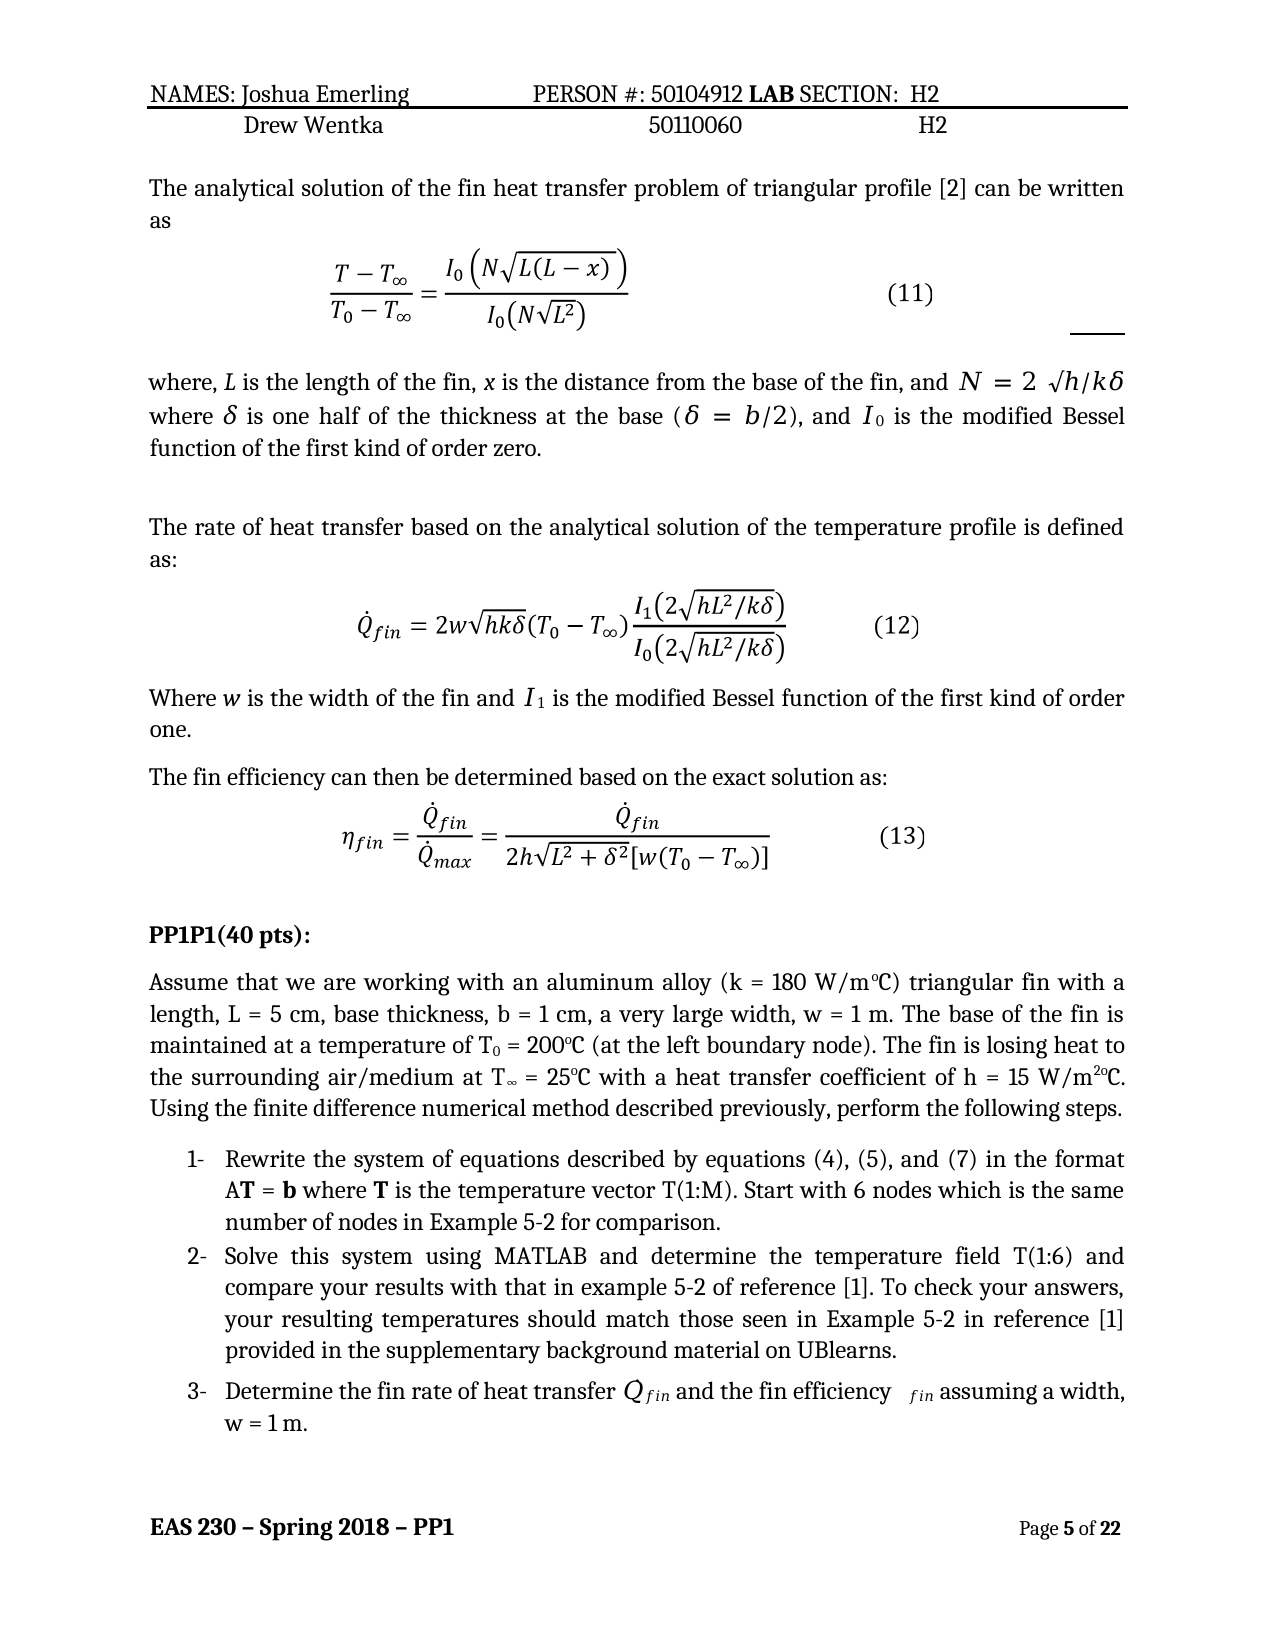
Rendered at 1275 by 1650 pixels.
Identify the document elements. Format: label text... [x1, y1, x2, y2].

text PP1P1(40 pts): [148, 921, 1126, 949]
picture [341, 801, 925, 870]
picture [357, 588, 919, 664]
list Rewrite the system of equations described by equations (4), (5), and (7) in the format AT = b where T is the temperature vector T(1:M). Start with 6 nodes which is the same number of nodes in Example 5-2 for comparison. [187, 1144, 1126, 1236]
list Solve this system using MATLAB and determine the temperature field T(1:6) and compare your results with that in example 5-2 of reference [1]. To check your answers, your resulting temperatures should match those seen in Example 5-2 in reference [1] provided in the supplementary background material on UBlearns. [187, 1242, 1126, 1365]
picture [329, 247, 933, 331]
text Assume that we are working with an aluminum alloy (k = 180 W/moC) triangular fin with a length, L = 5 cm, base thickness, b = 1 cm, a very large width, w = 1 m. The base of the fin is maintained at a temperature of T0 = 200oC (at the left boundary node). The fin is losing heat to the surrounding air/medium at T∞ = 25oC with a heat transfer coefficient of h = 15 W/m2oC. Using the finite difference numerical method described previously, perform the following steps. [148, 968, 1126, 1123]
text The analytical solution of the fin heat transfer problem of triangular profile [2] can be written as [148, 174, 1126, 234]
list Determine the fin rate of heat transfer 𝑄̇𝑓𝑖𝑛 and the fin efficiency 𝑓𝑖𝑛 assuming a width, w = 1 m. [187, 1374, 1126, 1437]
text Where w is the width of the fin and 𝐼1 is the modified Bessel function of the first kind of order one. [148, 681, 1126, 744]
text The fin efficiency can then be determined based on the exact solution as: [148, 763, 1126, 791]
text where, L is the length of the fin, x is the distance from the base of the fin, and 𝑁 = 2 √ℎ/𝑘𝛿 where δ is one half of the thickness at the base (𝛿 = 𝑏/2), and 𝐼0 is the modified Bessel function of the first kind of order zero. [148, 366, 1126, 463]
text The rate of heat transfer based on the analytical solution of the temperature profile is defined as: [148, 513, 1126, 573]
